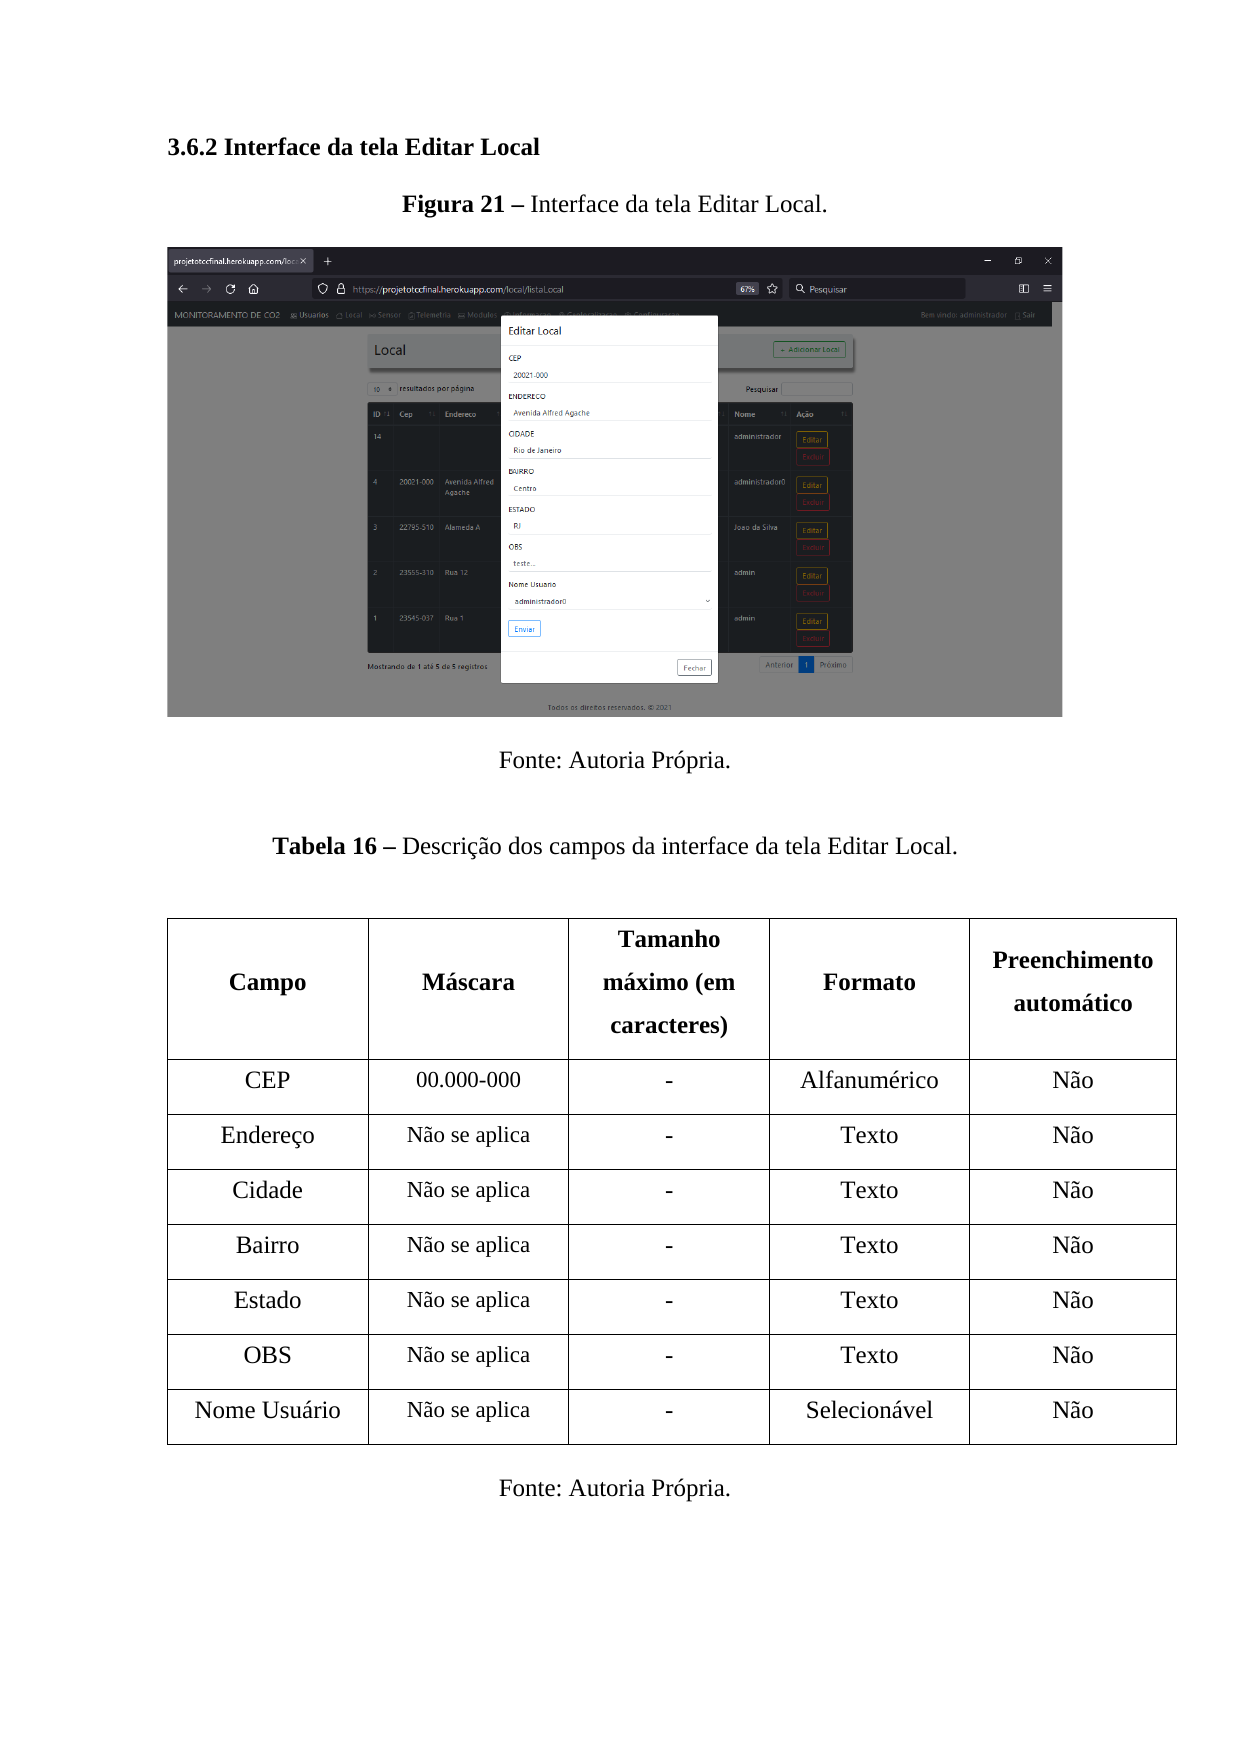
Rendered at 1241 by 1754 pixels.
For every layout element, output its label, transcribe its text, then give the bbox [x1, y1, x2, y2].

table_cell Não se aplica [369, 1115, 568, 1169]
picture [167, 247, 1063, 717]
table_cell - [569, 1060, 769, 1114]
table_cell Texto [770, 1280, 969, 1334]
table_cell Texto [770, 1335, 969, 1389]
table_cell Alfanumérico [770, 1060, 969, 1114]
table_cell Cidade [168, 1170, 368, 1224]
table_cell - [569, 1280, 769, 1334]
table_cell OBS [168, 1335, 368, 1389]
table_cell Bairro [168, 1225, 368, 1279]
table_cell Não [970, 1170, 1176, 1224]
table_cell Nome Usuário [168, 1390, 368, 1444]
table_cell Estado [168, 1280, 368, 1334]
table_header Tamanho máximo (em caracteres) [569, 919, 769, 1059]
text 3.6.2 Interface da tela Editar Local [167, 132, 1062, 161]
table_cell Texto [770, 1170, 969, 1224]
table_cell 00.000-000 [369, 1060, 568, 1114]
text Figura 21 – Interface da tela Editar Local. [167, 189, 1062, 218]
table_cell Não se aplica [369, 1225, 568, 1279]
table_cell Não [970, 1060, 1176, 1114]
table_cell Texto [770, 1225, 969, 1279]
table_cell Texto [770, 1115, 969, 1169]
table_cell Não [970, 1280, 1176, 1334]
table_cell Não [970, 1390, 1176, 1444]
table_cell Selecionável [770, 1390, 969, 1444]
table_cell - [569, 1170, 769, 1224]
table_header Formato [770, 919, 969, 1059]
table_header Preenchimento automático [970, 919, 1176, 1059]
table_cell - [569, 1390, 769, 1444]
text Tabela 16 – Descrição dos campos da interface da tela Editar Local. [167, 831, 1062, 860]
table_cell - [569, 1335, 769, 1389]
table_cell CEP [168, 1060, 368, 1114]
table_header Máscara [369, 919, 568, 1059]
table_cell Não se aplica [369, 1170, 568, 1224]
table_cell Não [970, 1335, 1176, 1389]
table_cell Não se aplica [369, 1335, 568, 1389]
table_cell Não se aplica [369, 1280, 568, 1334]
table_cell Endereço [168, 1115, 368, 1169]
table_header Campo [168, 919, 368, 1059]
table_cell - [569, 1225, 769, 1279]
table_cell Não [970, 1225, 1176, 1279]
table_cell Não [970, 1115, 1176, 1169]
text Fonte: Autoria Própria. [167, 745, 1062, 774]
text Fonte: Autoria Própria. [167, 1473, 1062, 1502]
table_cell Não se aplica [369, 1390, 568, 1444]
table_cell - [569, 1115, 769, 1169]
